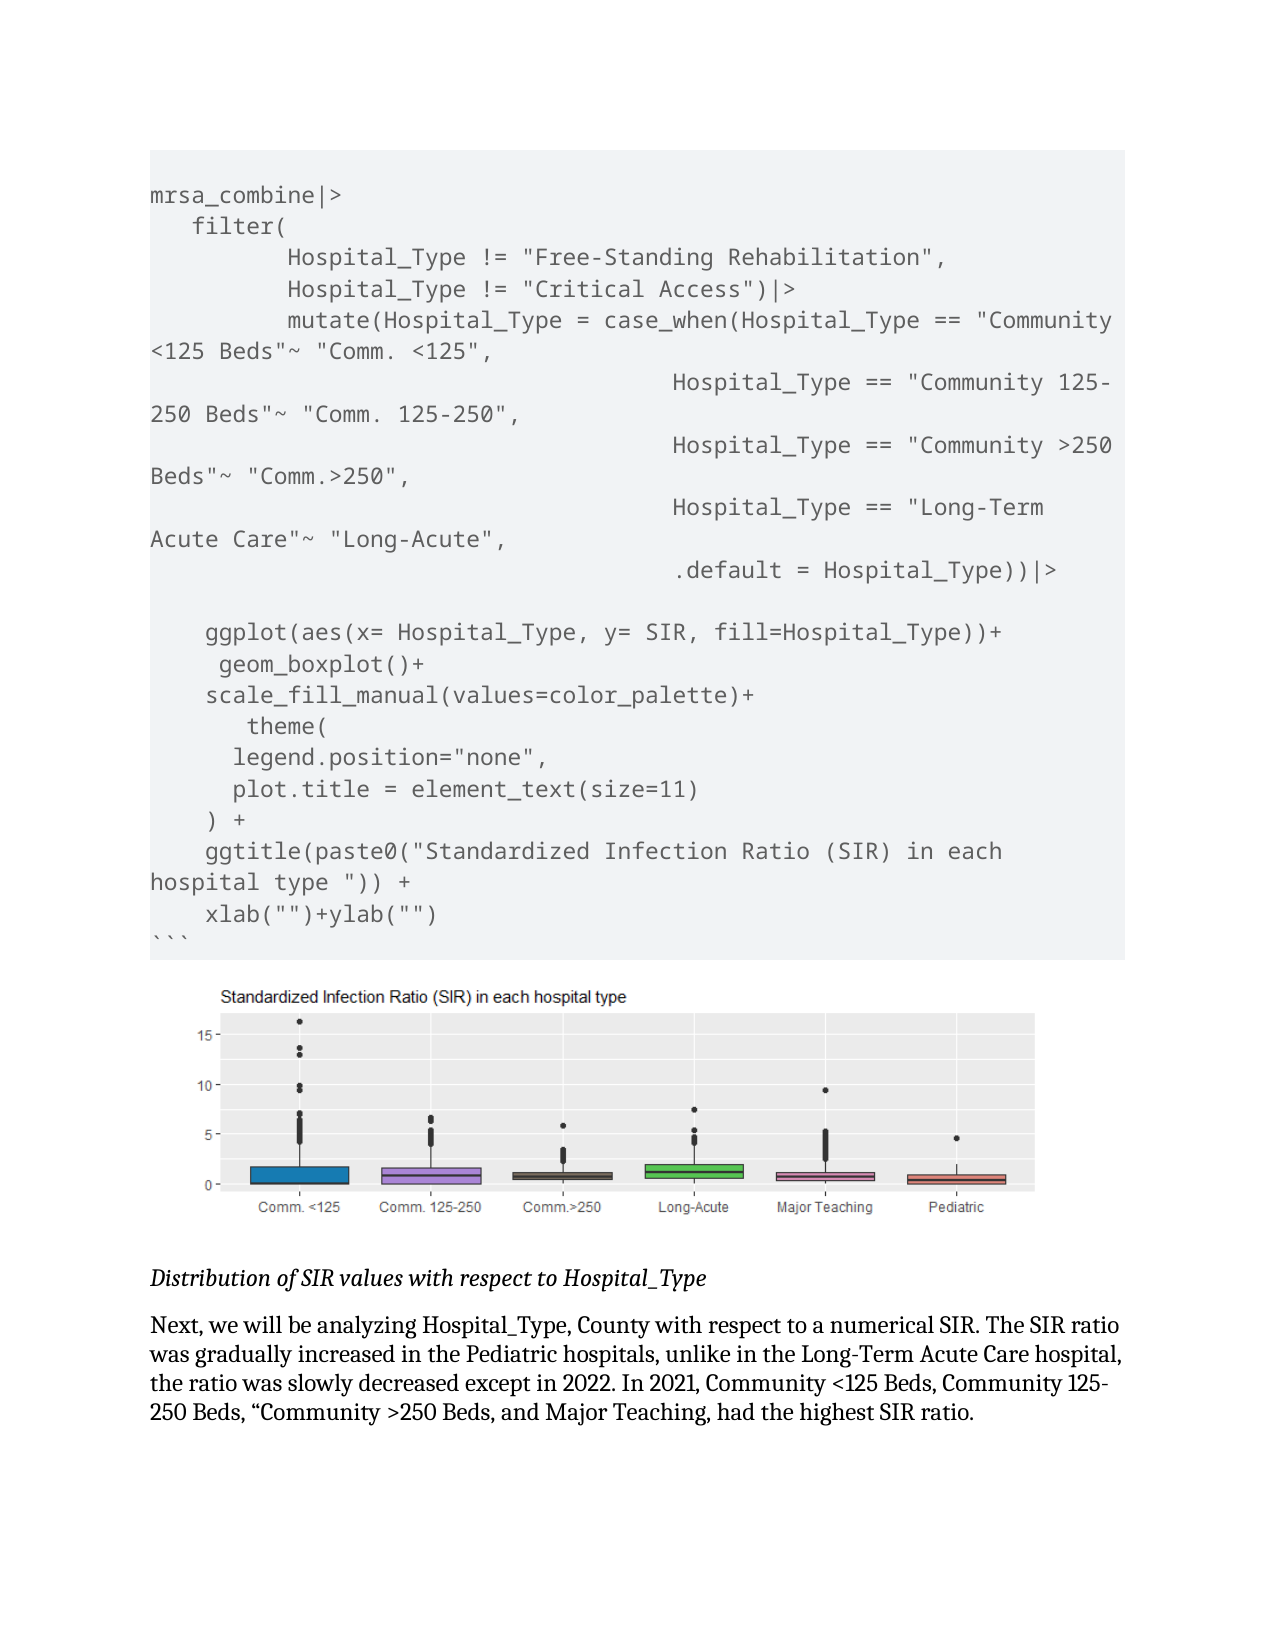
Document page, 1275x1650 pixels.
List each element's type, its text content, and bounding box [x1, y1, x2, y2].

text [150, 150, 1125, 960]
picture [168, 980, 1044, 1243]
text Next, we will be analyzing Hospital_Type, County with respect to a numerical SIR. The SIR ratio was gradually increased in the Pediatric hospitals, unlike in the Long-Term Acute Care hospital, the ratio was slowly decreased except in 2022. In 2021, Community <125 Beds, Community 125-250 Beds, “Community >250 Beds, and Major Teaching, had the highest SIR ratio. [150, 1311, 1125, 1426]
text Distribution of SIR values with respect to Hospital_Type [150, 1264, 1125, 1292]
